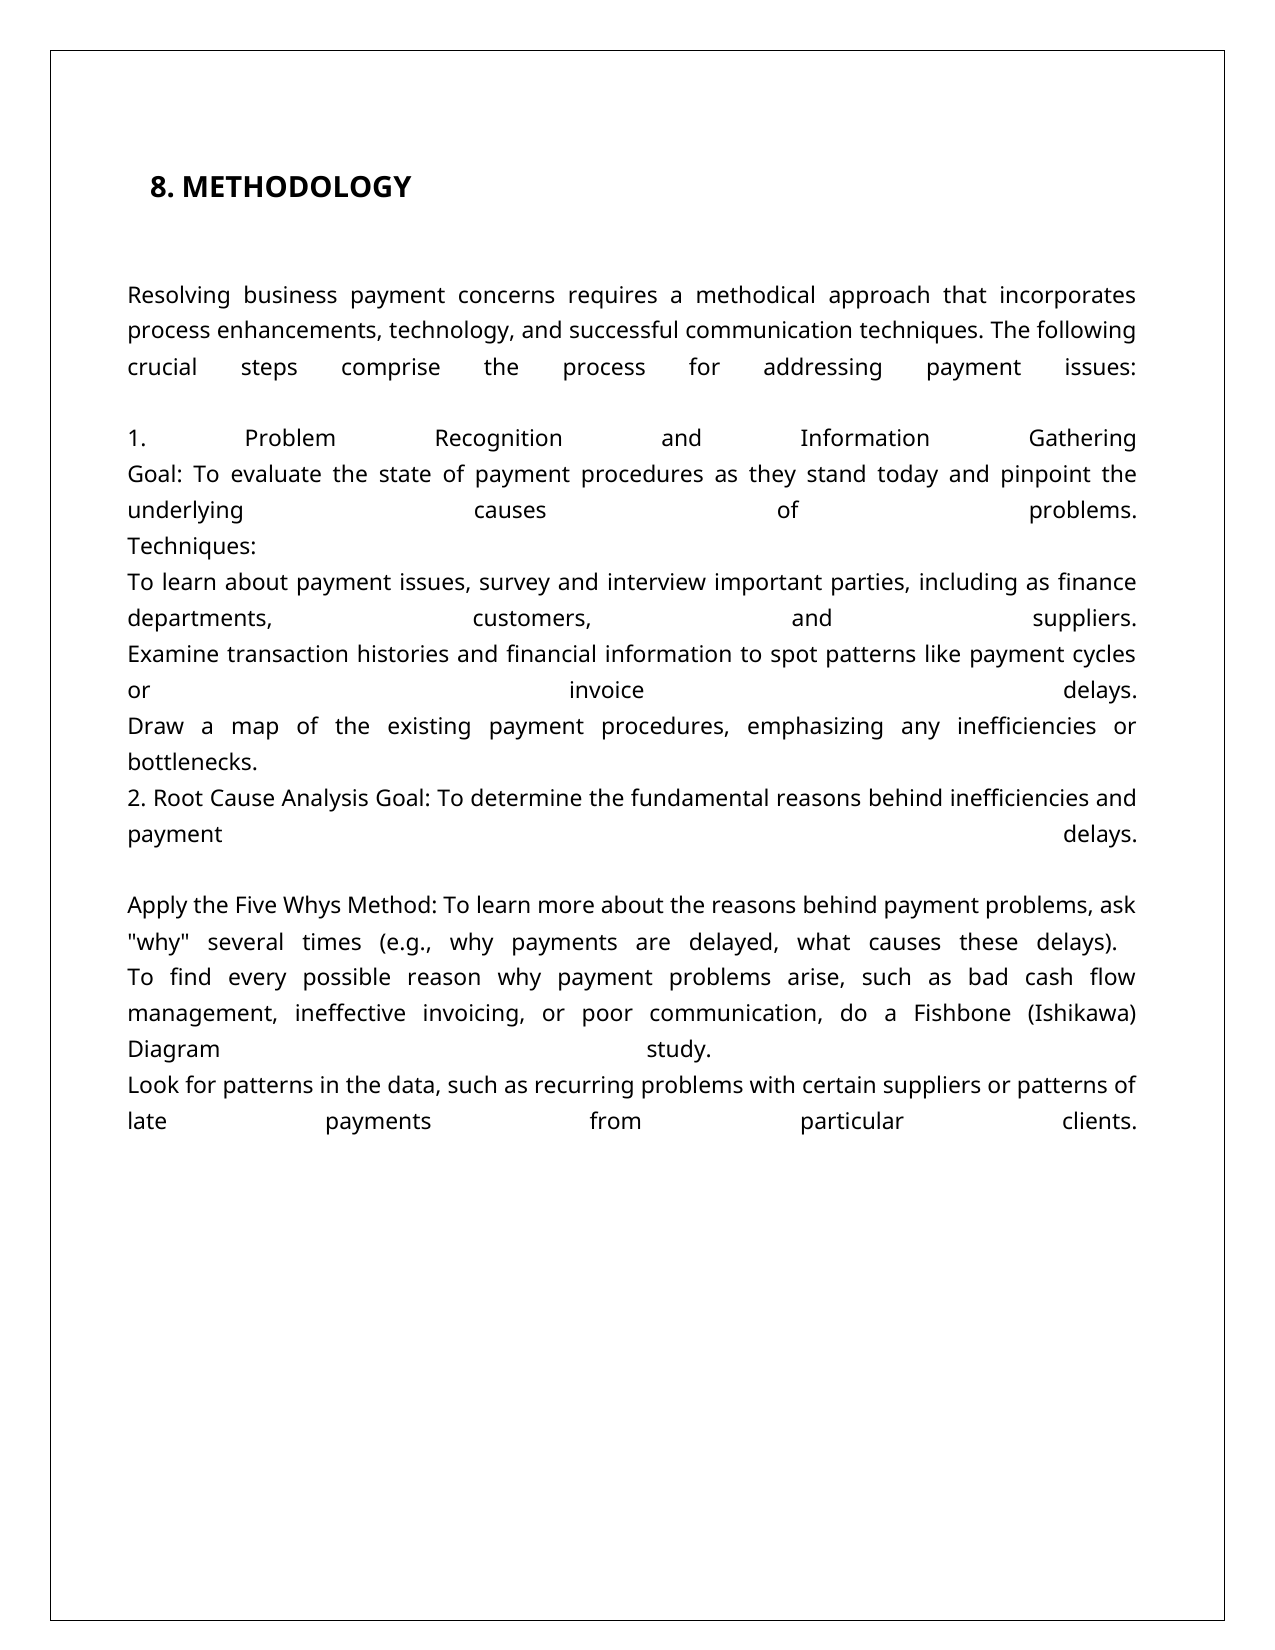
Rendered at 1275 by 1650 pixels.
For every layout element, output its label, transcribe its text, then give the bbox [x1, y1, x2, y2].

text Resolving business payment concerns requires a methodical approach that incorporates process enhancements, technology, and successful communication techniques. The following crucial steps comprise the process for addressing payment issues: 1. Problem Recognition and Information Gathering Goal: To evaluate the state of payment procedures as they stand today and pinpoint the underlying causes of problems. Techniques: To learn about payment issues, survey and interview important parties, including as finance departments, customers, and suppliers. Examine transaction histories and financial information to spot patterns like payment cycles or invoice delays. Draw a map of the existing payment procedures, emphasizing any inefficiencies or bottlenecks. 2. Root Cause Analysis Goal: To determine the fundamental reasons behind inefficiencies and payment delays. [127, 278, 1138, 885]
text Apply the Five Whys Method: To learn more about the reasons behind payment problems, ask "why" several times (e.g., why payments are delayed, what causes these delays). To find every possible reason why payment problems arise, such as bad cash flow management, ineffective invoicing, or poor communication, do a Fishbone (Ishikawa) Diagram study. Look for patterns in the data, such as recurring problems with certain suppliers or patterns of late payments from particular clients. [127, 889, 1138, 1172]
subtitle METHODOLOGY [150, 167, 1138, 206]
